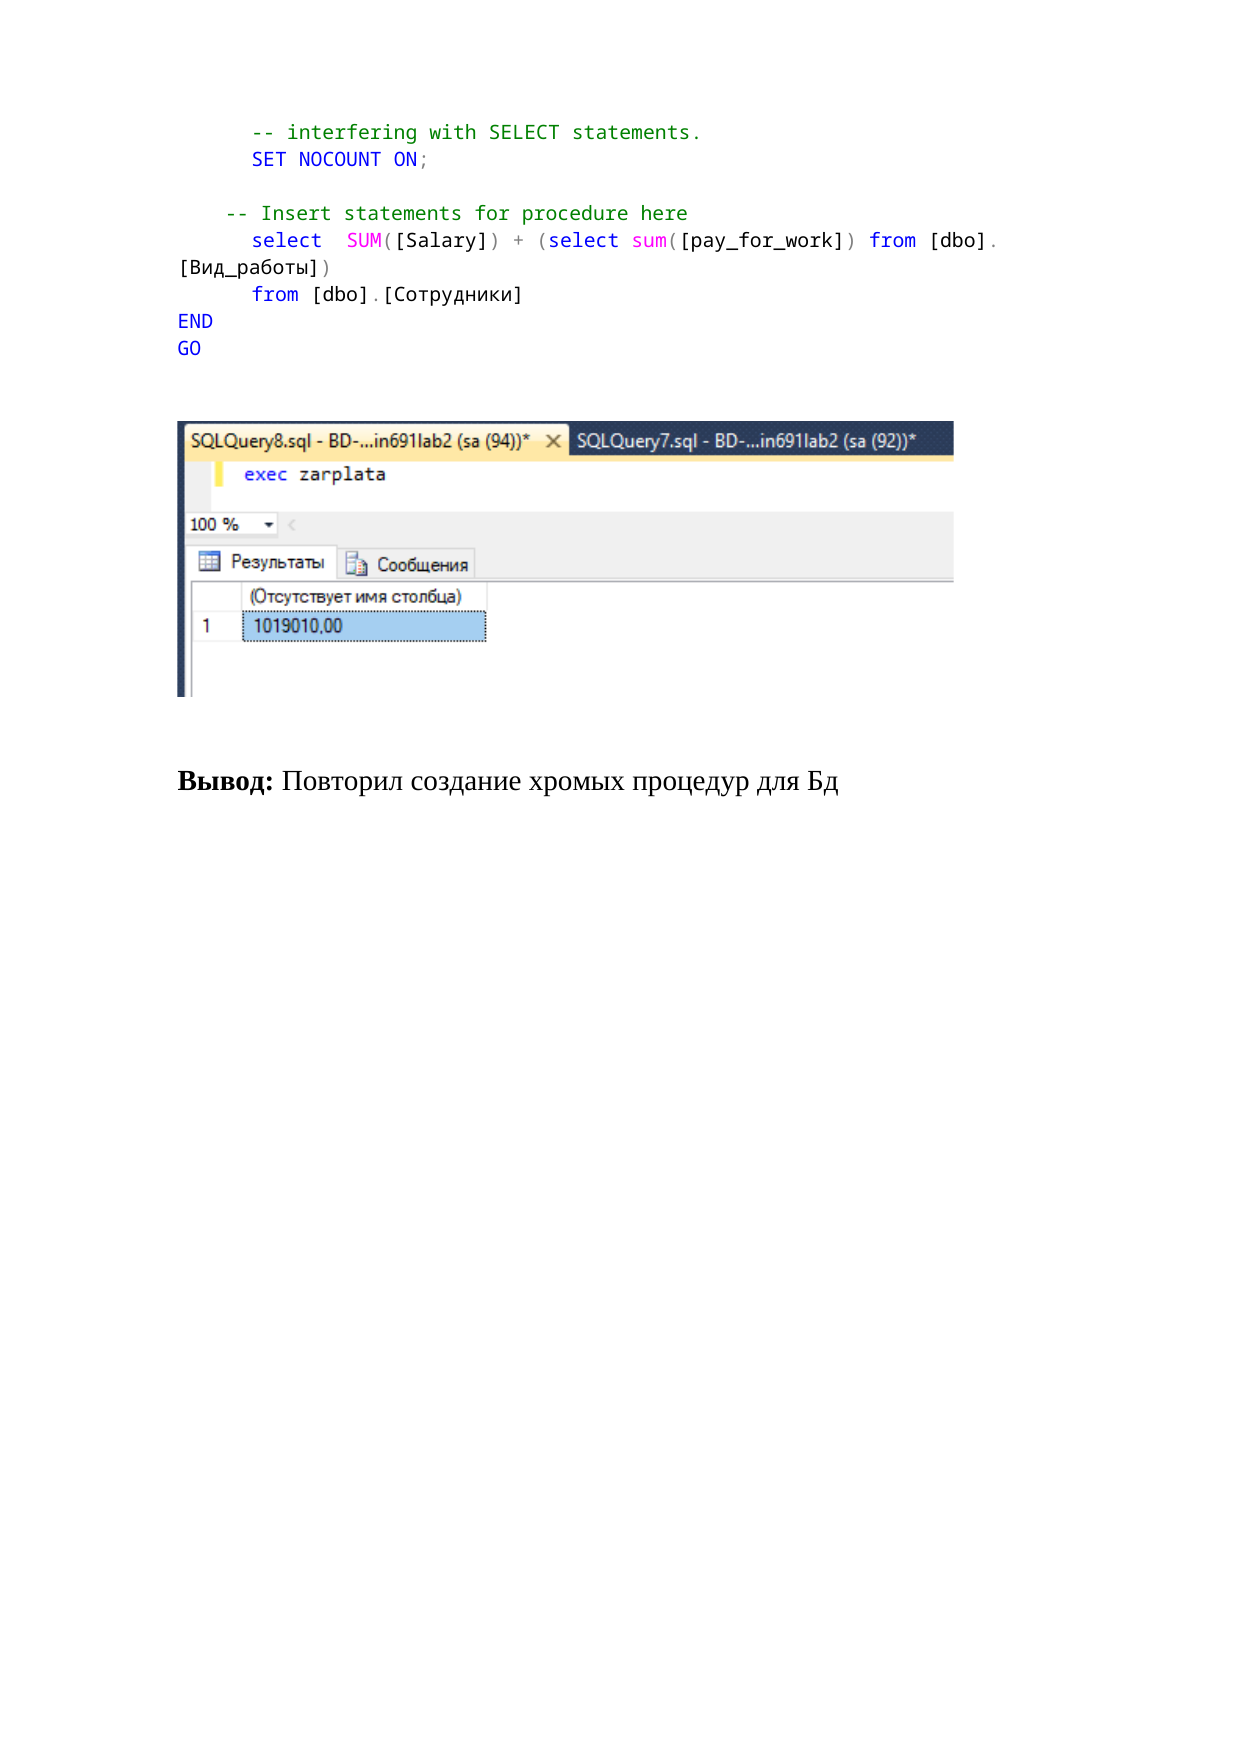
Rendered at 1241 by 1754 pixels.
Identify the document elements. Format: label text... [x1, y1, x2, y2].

text Вывод: Повторил создание хромых процедур для Бд [177, 763, 1152, 797]
text -- Insert statements for procedure here [177, 199, 1152, 226]
text SET NOCOUNT ON; [177, 145, 1152, 172]
text -- interfering with SELECT statements. [177, 118, 1152, 145]
text END [177, 307, 1152, 334]
picture [177, 421, 954, 697]
text from [dbo].[Сотрудники] [177, 280, 1152, 307]
text GO [177, 334, 1152, 361]
text select SUM([Salary]) + (select sum([pay_for_work]) from [dbo].[Вид_работы]) [177, 226, 1152, 280]
